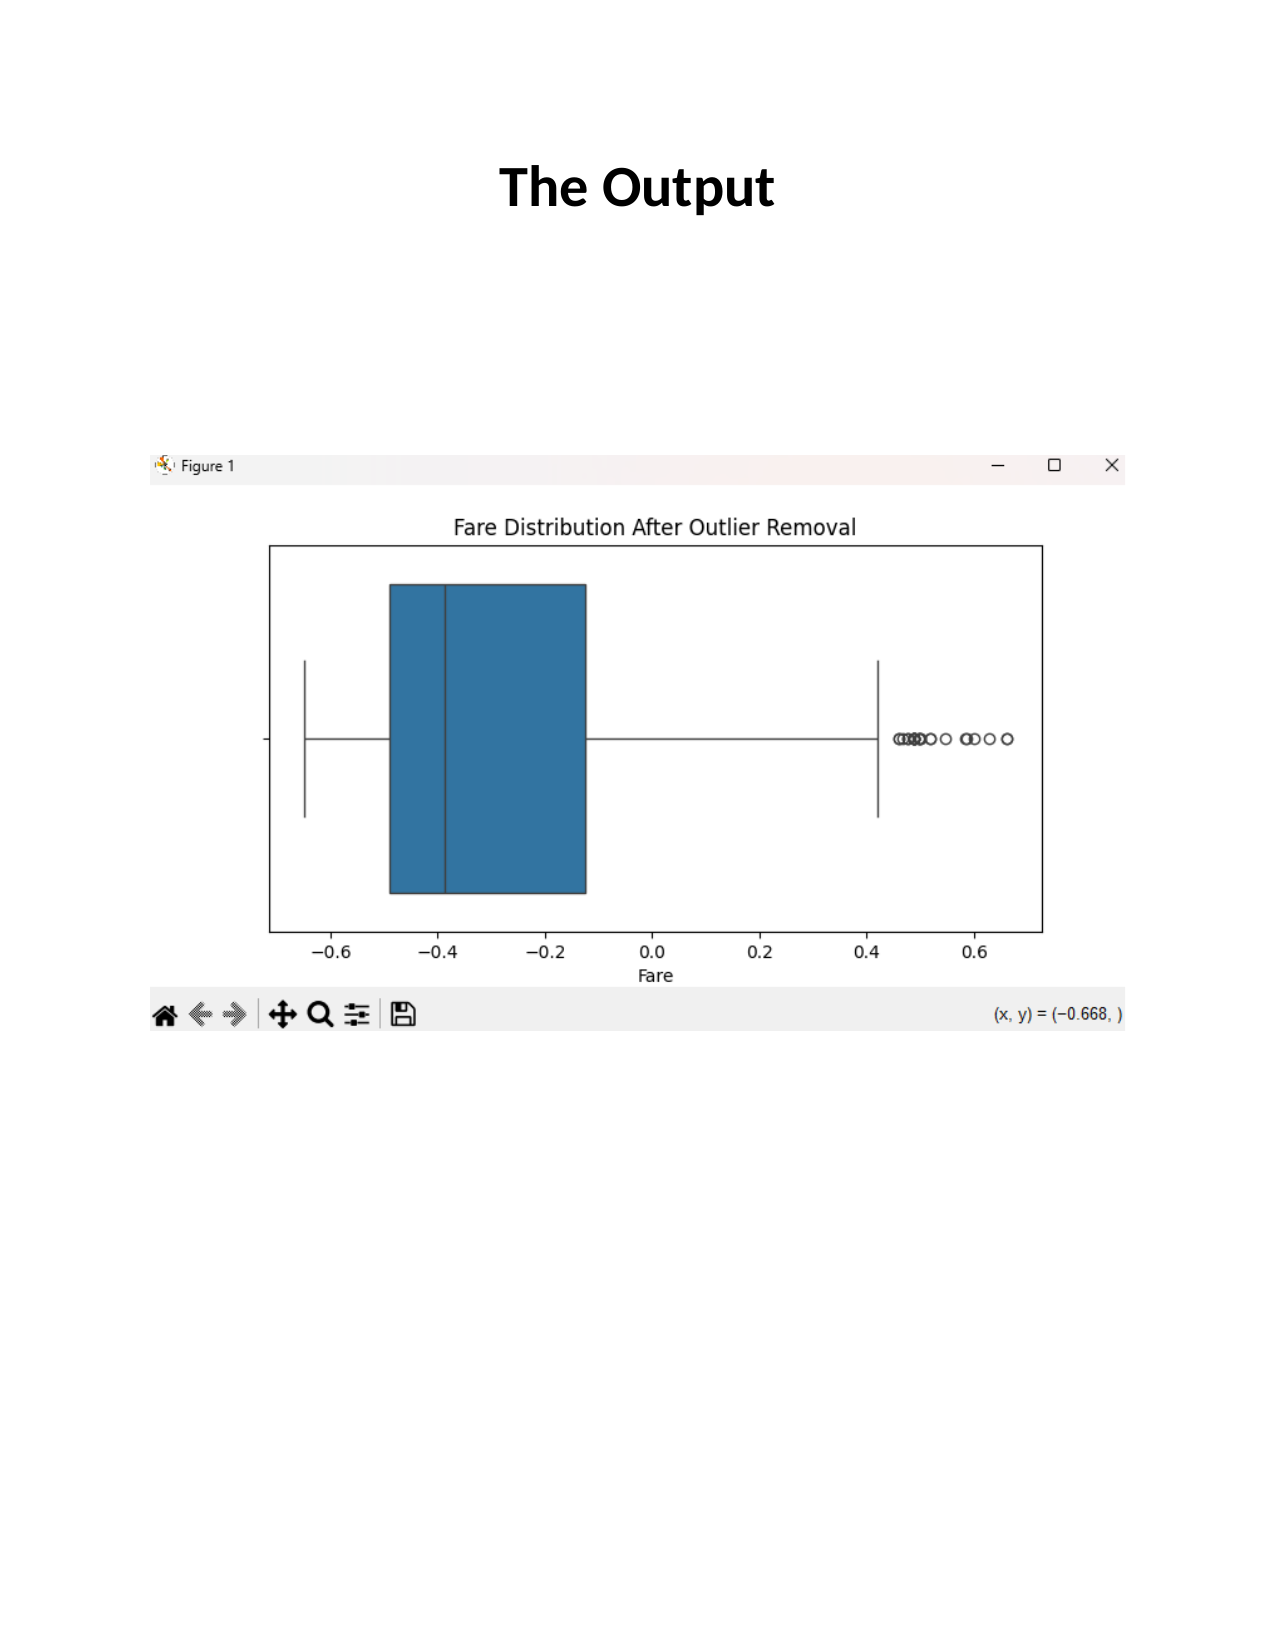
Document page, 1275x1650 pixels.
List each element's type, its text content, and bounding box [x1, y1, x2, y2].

picture [150, 455, 1125, 1031]
text The Output [150, 150, 1125, 221]
